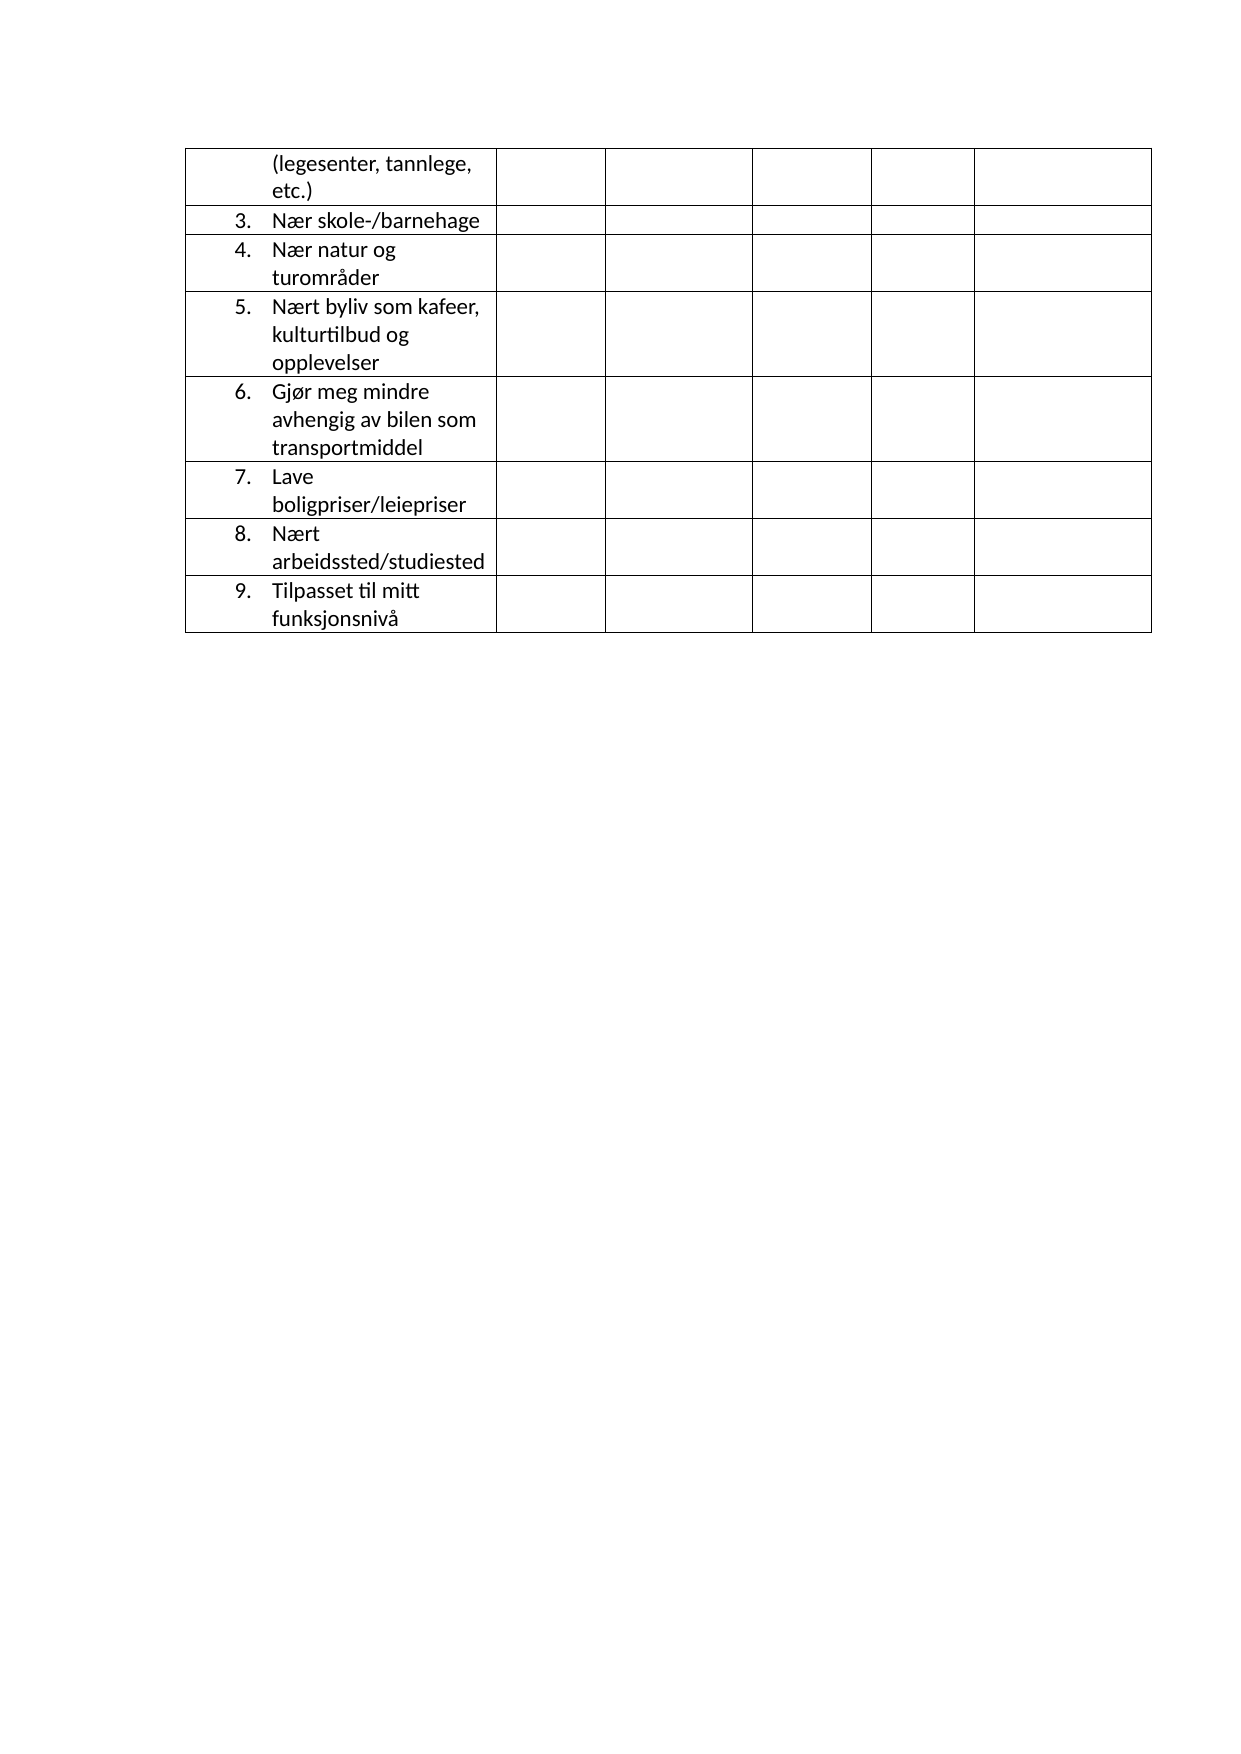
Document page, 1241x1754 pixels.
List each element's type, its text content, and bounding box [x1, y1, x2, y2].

table_cell [606, 235, 752, 291]
table_cell Nært arbeidssted/studiested [186, 519, 496, 575]
table_cell [497, 292, 605, 376]
table_cell Nær natur og turområder [186, 235, 496, 291]
table_cell [975, 235, 1151, 291]
table_cell [753, 462, 871, 518]
table_cell [753, 206, 871, 234]
table_cell [753, 292, 871, 376]
table_cell Lave boligpriser/leiepriser [186, 462, 496, 518]
table_cell [872, 576, 974, 632]
table_cell [497, 519, 605, 575]
table_cell [872, 462, 974, 518]
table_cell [186, 149, 496, 205]
table_cell [872, 206, 974, 234]
table_cell [872, 292, 974, 376]
table_cell [975, 377, 1151, 461]
table_cell [753, 149, 871, 205]
table_cell [753, 377, 871, 461]
table_cell Nær skole-/barnehage [186, 206, 496, 234]
table_cell [975, 576, 1151, 632]
table_cell [606, 206, 752, 234]
table_cell [497, 149, 605, 205]
table_cell [606, 377, 752, 461]
table_cell [606, 292, 752, 376]
table_cell [753, 519, 871, 575]
table_cell [975, 149, 1151, 205]
table_cell Gjør meg mindre avhengig av bilen som transportmiddel [186, 377, 496, 461]
table_cell [975, 462, 1151, 518]
table_cell [975, 206, 1151, 234]
table_cell [975, 519, 1151, 575]
table_cell [872, 235, 974, 291]
table_cell [606, 576, 752, 632]
table_cell Tilpasset til mitt funksjonsnivå [186, 576, 496, 632]
table_cell [497, 377, 605, 461]
table_cell [497, 235, 605, 291]
table_cell [497, 206, 605, 234]
table_cell Nært byliv som kafeer, kulturtilbud og opplevelser [186, 292, 496, 376]
table_cell [606, 462, 752, 518]
table_cell [872, 377, 974, 461]
table_cell [872, 149, 974, 205]
table_cell [872, 519, 974, 575]
table_cell [606, 149, 752, 205]
table_cell [753, 576, 871, 632]
table_cell [606, 519, 752, 575]
table_cell [497, 462, 605, 518]
table_cell [497, 576, 605, 632]
table_cell [753, 235, 871, 291]
table_cell [975, 292, 1151, 376]
